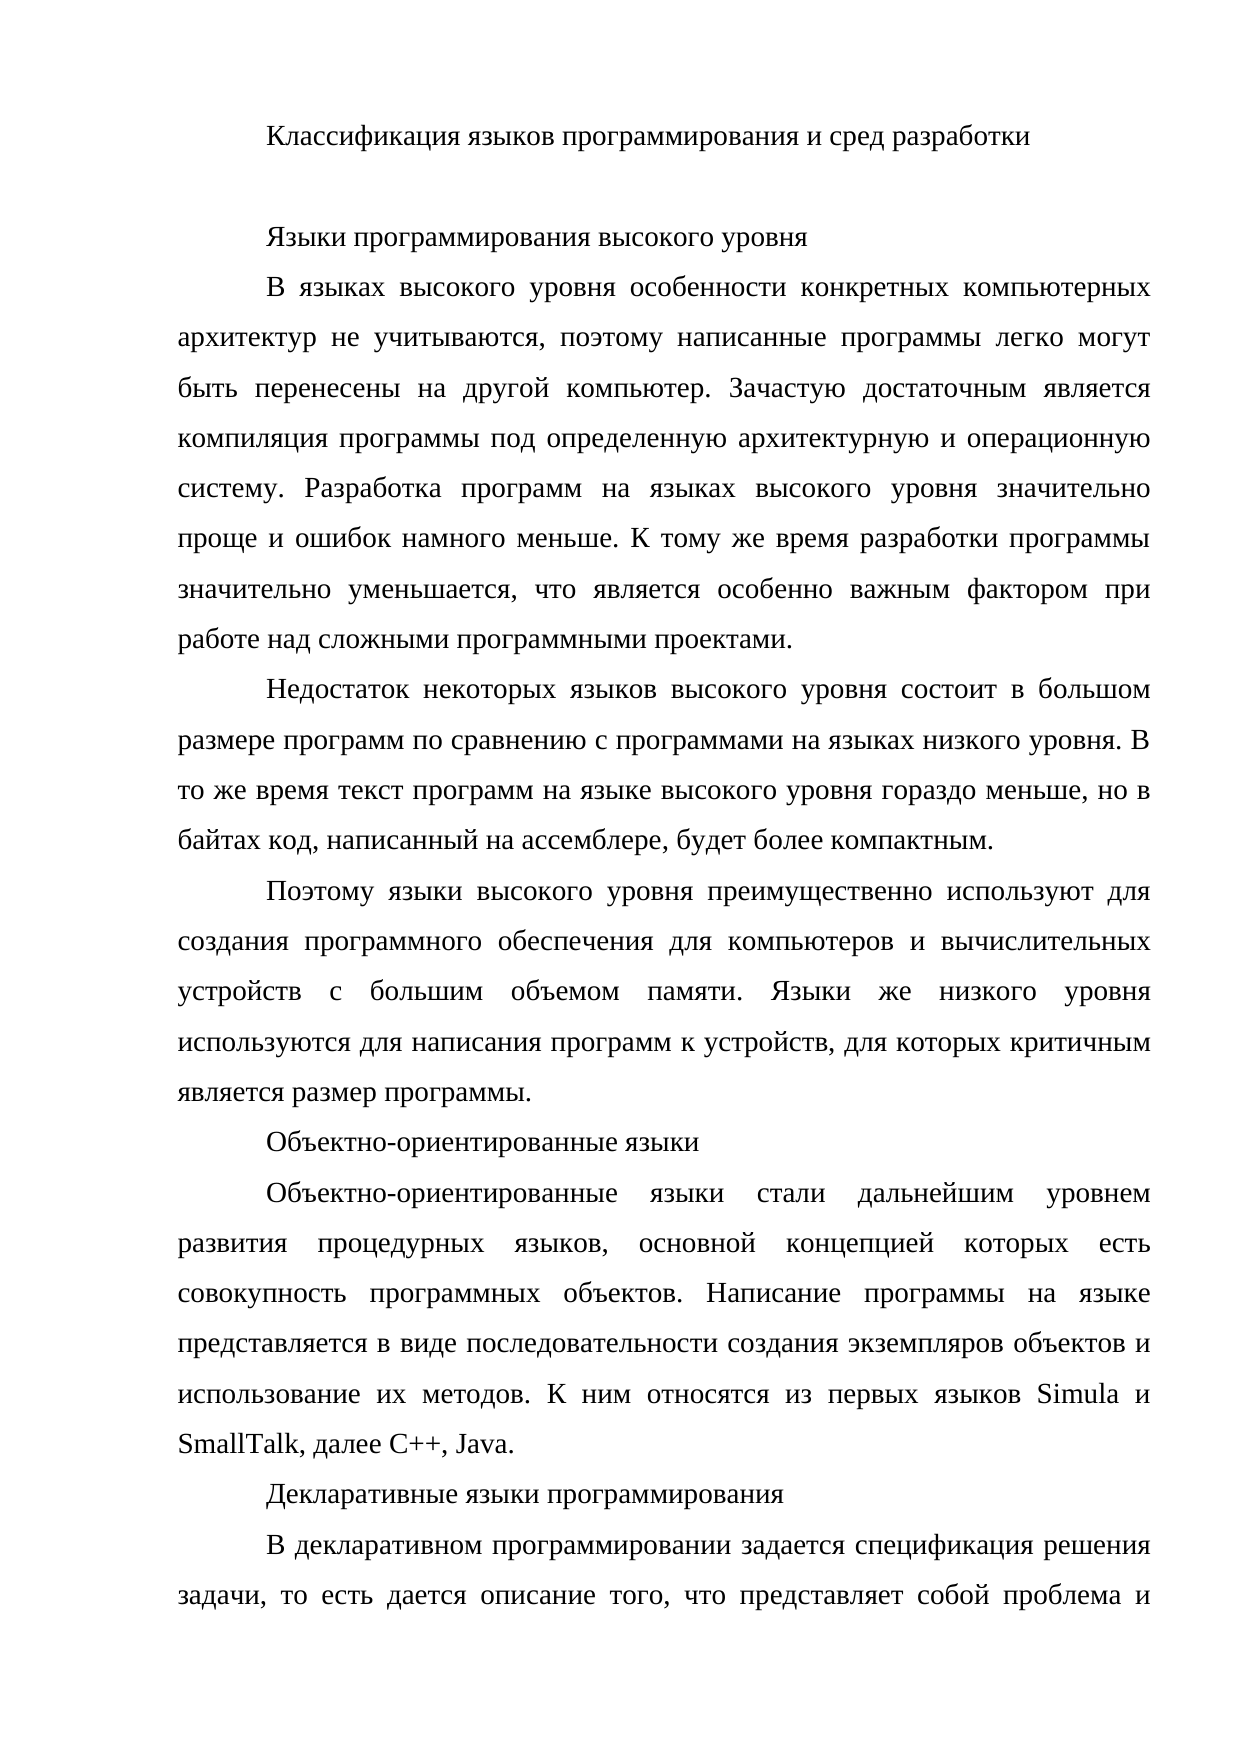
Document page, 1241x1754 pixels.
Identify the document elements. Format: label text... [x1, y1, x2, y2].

text Объектно-ориентированные языки стали дальнейшим уровнем развития процедурных языков, основной концепцией которых есть совокупность программных объектов. Написание программы на языке представляется в виде последовательности создания экземпляров объектов и использование их методов. К ним относятся из первых языков Simula и SmallTalk, далее C++, Java. [177, 1175, 1152, 1460]
text Недостаток некоторых языков высокого уровня состоит в большом размере программ по сравнению с программами на языках низкого уровня. В то же время текст программ на языке высокого уровня гораздо меньше, но в байтах код, написанный на ассемблере, будет более компактным. [177, 672, 1152, 856]
text Классификация языков программирования и сред разработки [177, 118, 1152, 152]
text Поэтому языки высокого уровня преимущественно используют для создания программного обеспечения для компьютеров и вычислительных устройств с большим объемом памяти. Языки же низкого уровня используются для написания программ к устройств, для которых критичным является размер программы. [177, 873, 1152, 1108]
text В языках высокого уровня особенности конкретных компьютерных архитектур не учитываются, поэтому написанные программы легко могут быть перенесены на другой компьютер. Зачастую достаточным является компиляция программы под определенную архитектурную и операционную систему. Разработка программ на языках высокого уровня значительно проще и ошибок намного меньше. К тому же время разработки программы значительно уменьшается, что является особенно важным фактором при работе над сложными программными проектами. [177, 269, 1152, 655]
text Языки программирования высокого уровня [177, 219, 1152, 252]
text Декларативные языки программирования [177, 1477, 1152, 1510]
text Объектно-ориентированные языки [177, 1124, 1152, 1158]
